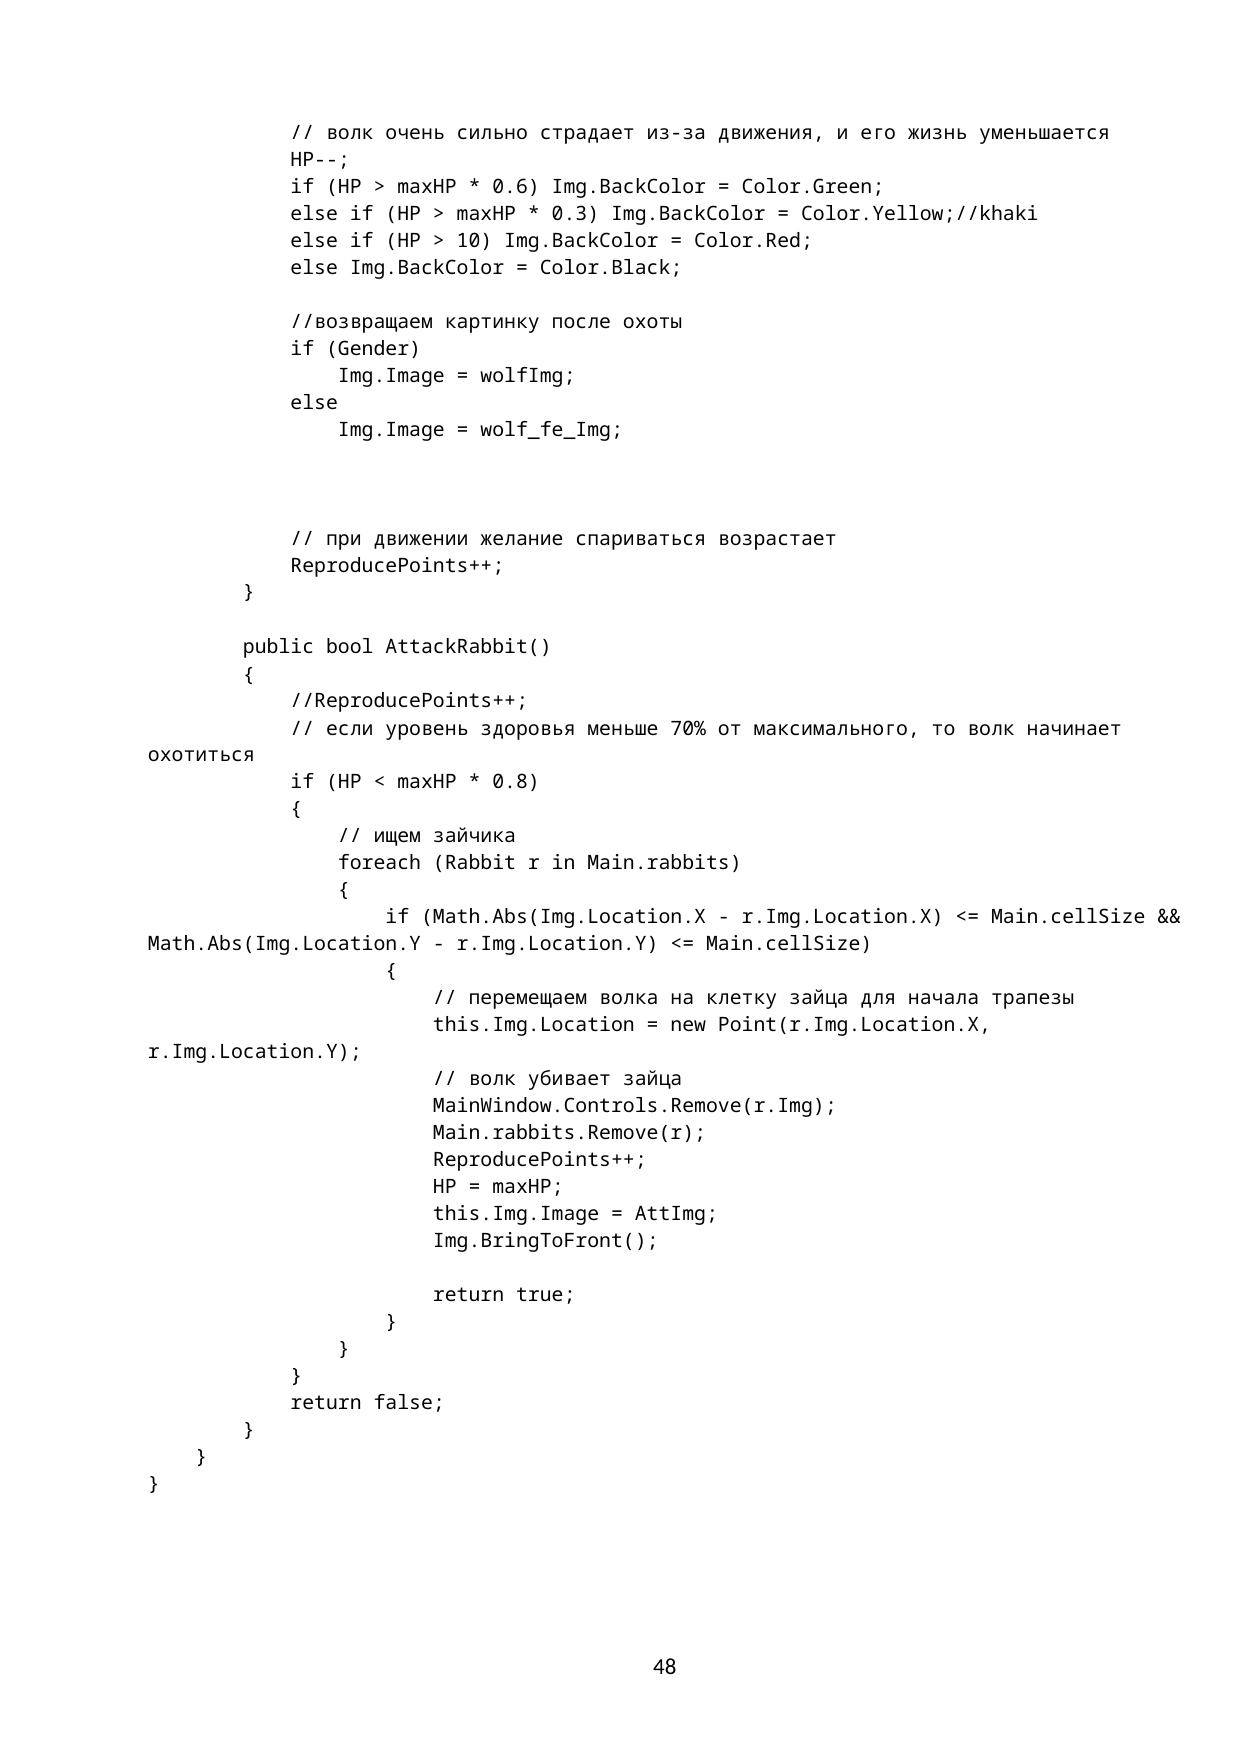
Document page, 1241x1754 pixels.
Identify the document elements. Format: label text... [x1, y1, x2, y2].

text { [148, 876, 1181, 903]
text if (Math.Abs(Img.Location.X - r.Img.Location.X) <= Main.cellSize && Math.Abs(Img.Location.Y - r.Img.Location.Y) <= Main.cellSize) [148, 903, 1181, 957]
text { [148, 795, 1181, 822]
text this.Img.Image = AttImg; [148, 1199, 1181, 1226]
text //ReproducePoints++; [148, 687, 1181, 714]
text foreach (Rabbit r in Main.rabbits) [148, 849, 1181, 876]
text } [148, 1307, 1181, 1334]
text // если уровень здоровья меньше 70% от максимального, то волк начинает охотиться [148, 714, 1181, 768]
text return true; [148, 1280, 1181, 1307]
text { [148, 957, 1181, 983]
text Img.Image = wolf_fe_Img; [148, 415, 1181, 442]
text //возвращаем картинку после охоты [148, 307, 1181, 334]
text } [148, 1469, 1181, 1496]
text ReproducePoints++; [148, 551, 1181, 578]
text HP = maxHP; [148, 1172, 1181, 1199]
text if (Gender) [148, 334, 1181, 361]
text } [148, 578, 1181, 605]
text Img.Image = wolfImg; [148, 361, 1181, 388]
text // ищем зайчика [148, 822, 1181, 849]
text } [148, 1334, 1181, 1361]
text } [148, 1361, 1181, 1388]
text // волк убивает зайца [148, 1064, 1181, 1091]
text Main.rabbits.Remove(r); [148, 1118, 1181, 1145]
text HP--; [148, 145, 1181, 172]
text if (HP > maxHP * 0.6) Img.BackColor = Color.Green; [148, 172, 1181, 199]
text } [148, 1442, 1181, 1469]
text public bool AttackRabbit() [148, 633, 1181, 660]
text // волк очень сильно страдает из-за движения, и его жизнь уменьшается [148, 118, 1181, 145]
text return false; [148, 1388, 1181, 1415]
text { [148, 660, 1181, 687]
text ReproducePoints++; [148, 1145, 1181, 1172]
text Img.BringToFront(); [148, 1226, 1181, 1253]
text } [148, 1415, 1181, 1442]
text // при движении желание спариваться возрастает [148, 524, 1181, 551]
text else [148, 388, 1181, 415]
text else if (HP > maxHP * 0.3) Img.BackColor = Color.Yellow;//khaki [148, 199, 1181, 226]
text // перемещаем волка на клетку зайца для начала трапезы [148, 983, 1181, 1011]
text else Img.BackColor = Color.Black; [148, 253, 1181, 280]
text this.Img.Location = new Point(r.Img.Location.X, r.Img.Location.Y); [148, 1011, 1181, 1064]
text if (HP < maxHP * 0.8) [148, 768, 1181, 795]
text MainWindow.Controls.Remove(r.Img); [148, 1091, 1181, 1118]
text else if (HP > 10) Img.BackColor = Color.Red; [148, 226, 1181, 253]
